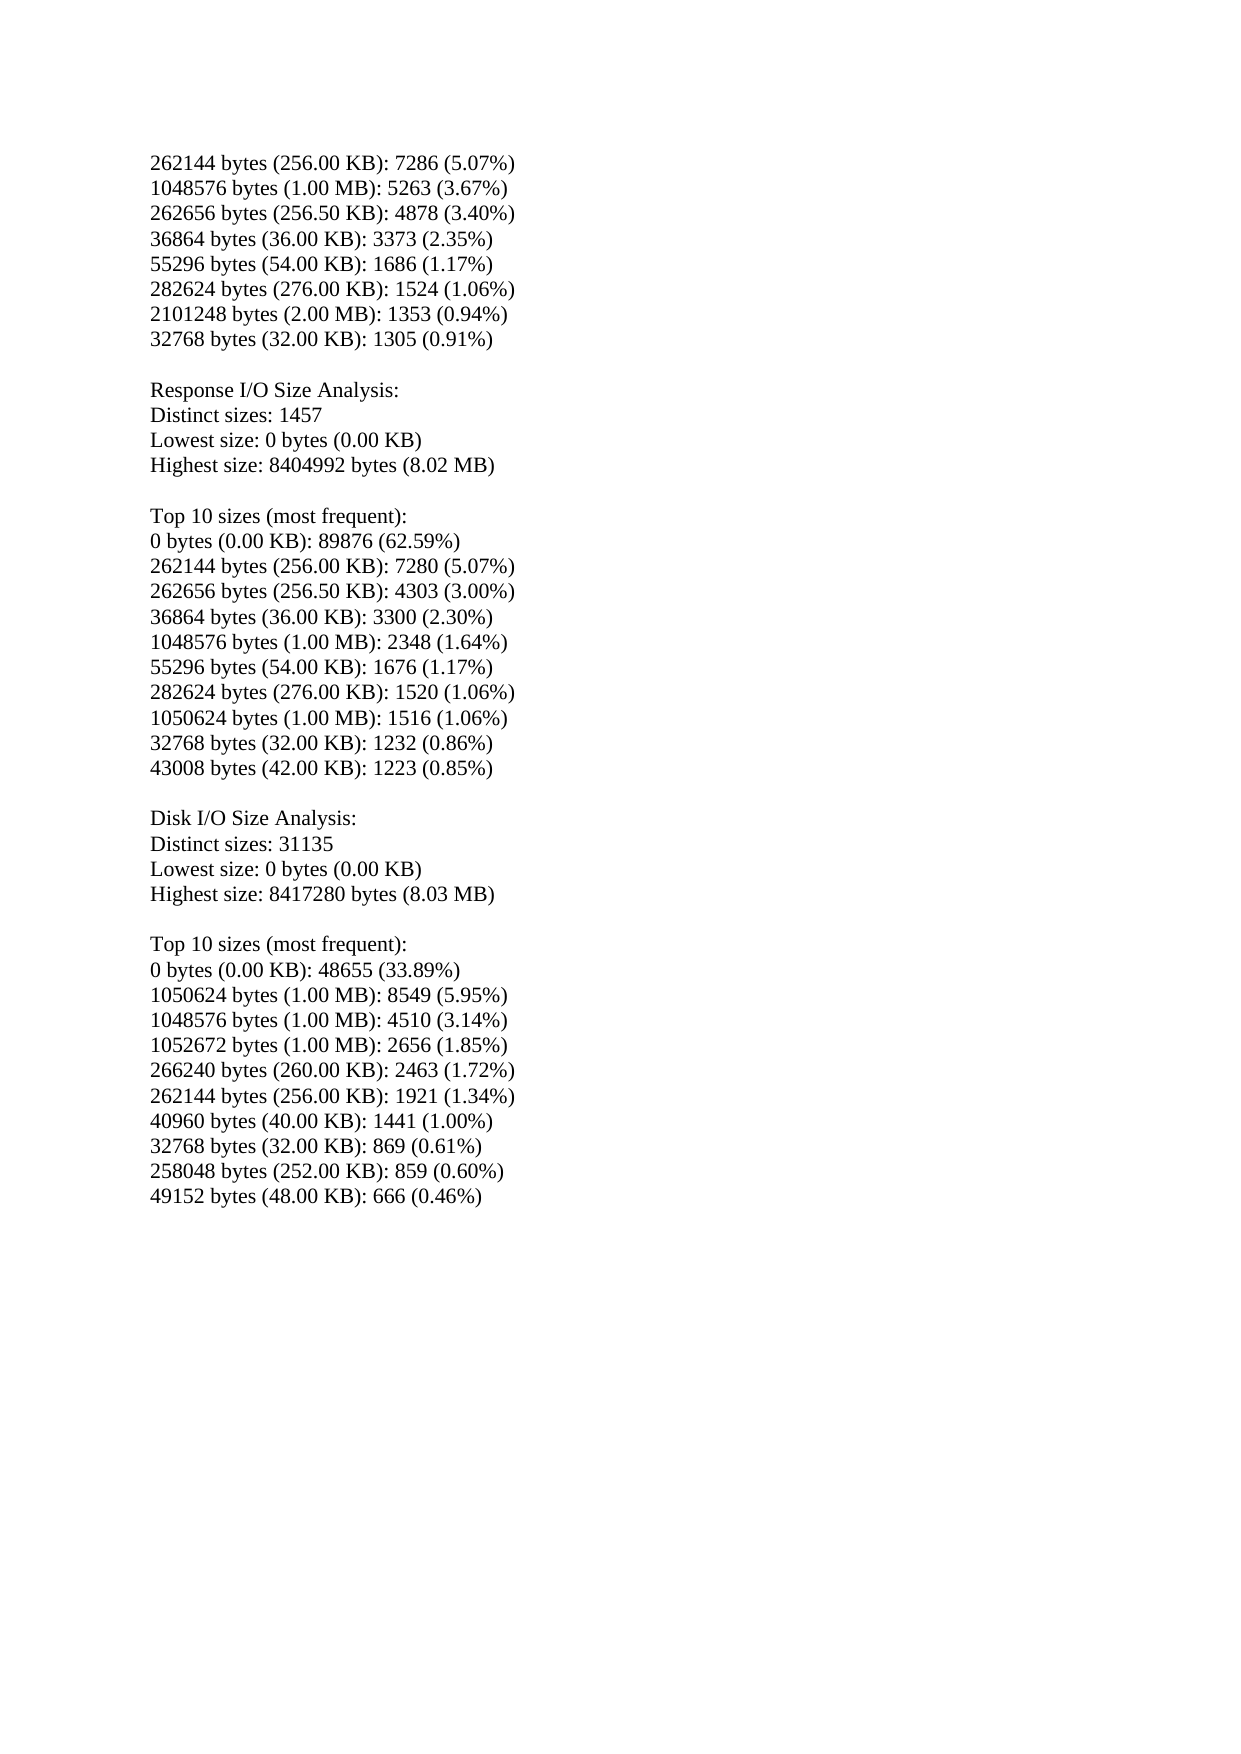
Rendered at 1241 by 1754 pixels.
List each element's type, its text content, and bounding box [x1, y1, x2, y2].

text Top 10 sizes (most frequent): [150, 503, 1090, 528]
text 43008 bytes (42.00 KB): 1223 (0.85%) [150, 755, 1090, 780]
text Response I/O Size Analysis: [150, 377, 1090, 402]
text 258048 bytes (252.00 KB): 859 (0.60%) [150, 1158, 1090, 1183]
text 32768 bytes (32.00 KB): 869 (0.61%) [150, 1133, 1090, 1158]
text 32768 bytes (32.00 KB): 1305 (0.91%) [150, 326, 1090, 352]
text Lowest size: 0 bytes (0.00 KB) [150, 427, 1090, 452]
text Highest size: 8404992 bytes (8.02 MB) [150, 452, 1090, 478]
text 1048576 bytes (1.00 MB): 5263 (3.67%) [150, 175, 1090, 200]
text Distinct sizes: 31135 [150, 831, 1090, 856]
text Highest size: 8417280 bytes (8.03 MB) [150, 881, 1090, 906]
text 262656 bytes (256.50 KB): 4878 (3.40%) [150, 200, 1090, 226]
text 32768 bytes (32.00 KB): 1232 (0.86%) [150, 730, 1090, 755]
text 262144 bytes (256.00 KB): 1921 (1.34%) [150, 1083, 1090, 1108]
text 55296 bytes (54.00 KB): 1686 (1.17%) [150, 251, 1090, 276]
text 1048576 bytes (1.00 MB): 2348 (1.64%) [150, 629, 1090, 654]
text Top 10 sizes (most frequent): [150, 931, 1090, 957]
text 1048576 bytes (1.00 MB): 4510 (3.14%) [150, 1007, 1090, 1032]
text Distinct sizes: 1457 [150, 402, 1090, 427]
text 40960 bytes (40.00 KB): 1441 (1.00%) [150, 1108, 1090, 1133]
text 36864 bytes (36.00 KB): 3373 (2.35%) [150, 226, 1090, 251]
text 282624 bytes (276.00 KB): 1524 (1.06%) [150, 276, 1090, 301]
text 0 bytes (0.00 KB): 89876 (62.59%) [150, 528, 1090, 553]
text 1050624 bytes (1.00 MB): 1516 (1.06%) [150, 704, 1090, 730]
text 266240 bytes (260.00 KB): 2463 (1.72%) [150, 1057, 1090, 1083]
text 36864 bytes (36.00 KB): 3300 (2.30%) [150, 604, 1090, 629]
text 262656 bytes (256.50 KB): 4303 (3.00%) [150, 578, 1090, 604]
text 0 bytes (0.00 KB): 48655 (33.89%) [150, 957, 1090, 982]
text 2101248 bytes (2.00 MB): 1353 (0.94%) [150, 301, 1090, 326]
text 1052672 bytes (1.00 MB): 2656 (1.85%) [150, 1032, 1090, 1057]
text Disk I/O Size Analysis: [150, 805, 1090, 831]
text Lowest size: 0 bytes (0.00 KB) [150, 856, 1090, 881]
text 1050624 bytes (1.00 MB): 8549 (5.95%) [150, 982, 1090, 1007]
text 282624 bytes (276.00 KB): 1520 (1.06%) [150, 679, 1090, 704]
text 262144 bytes (256.00 KB): 7280 (5.07%) [150, 553, 1090, 578]
text 55296 bytes (54.00 KB): 1676 (1.17%) [150, 654, 1090, 679]
text 262144 bytes (256.00 KB): 7286 (5.07%) [150, 150, 1090, 175]
text 49152 bytes (48.00 KB): 666 (0.46%) [150, 1183, 1090, 1209]
